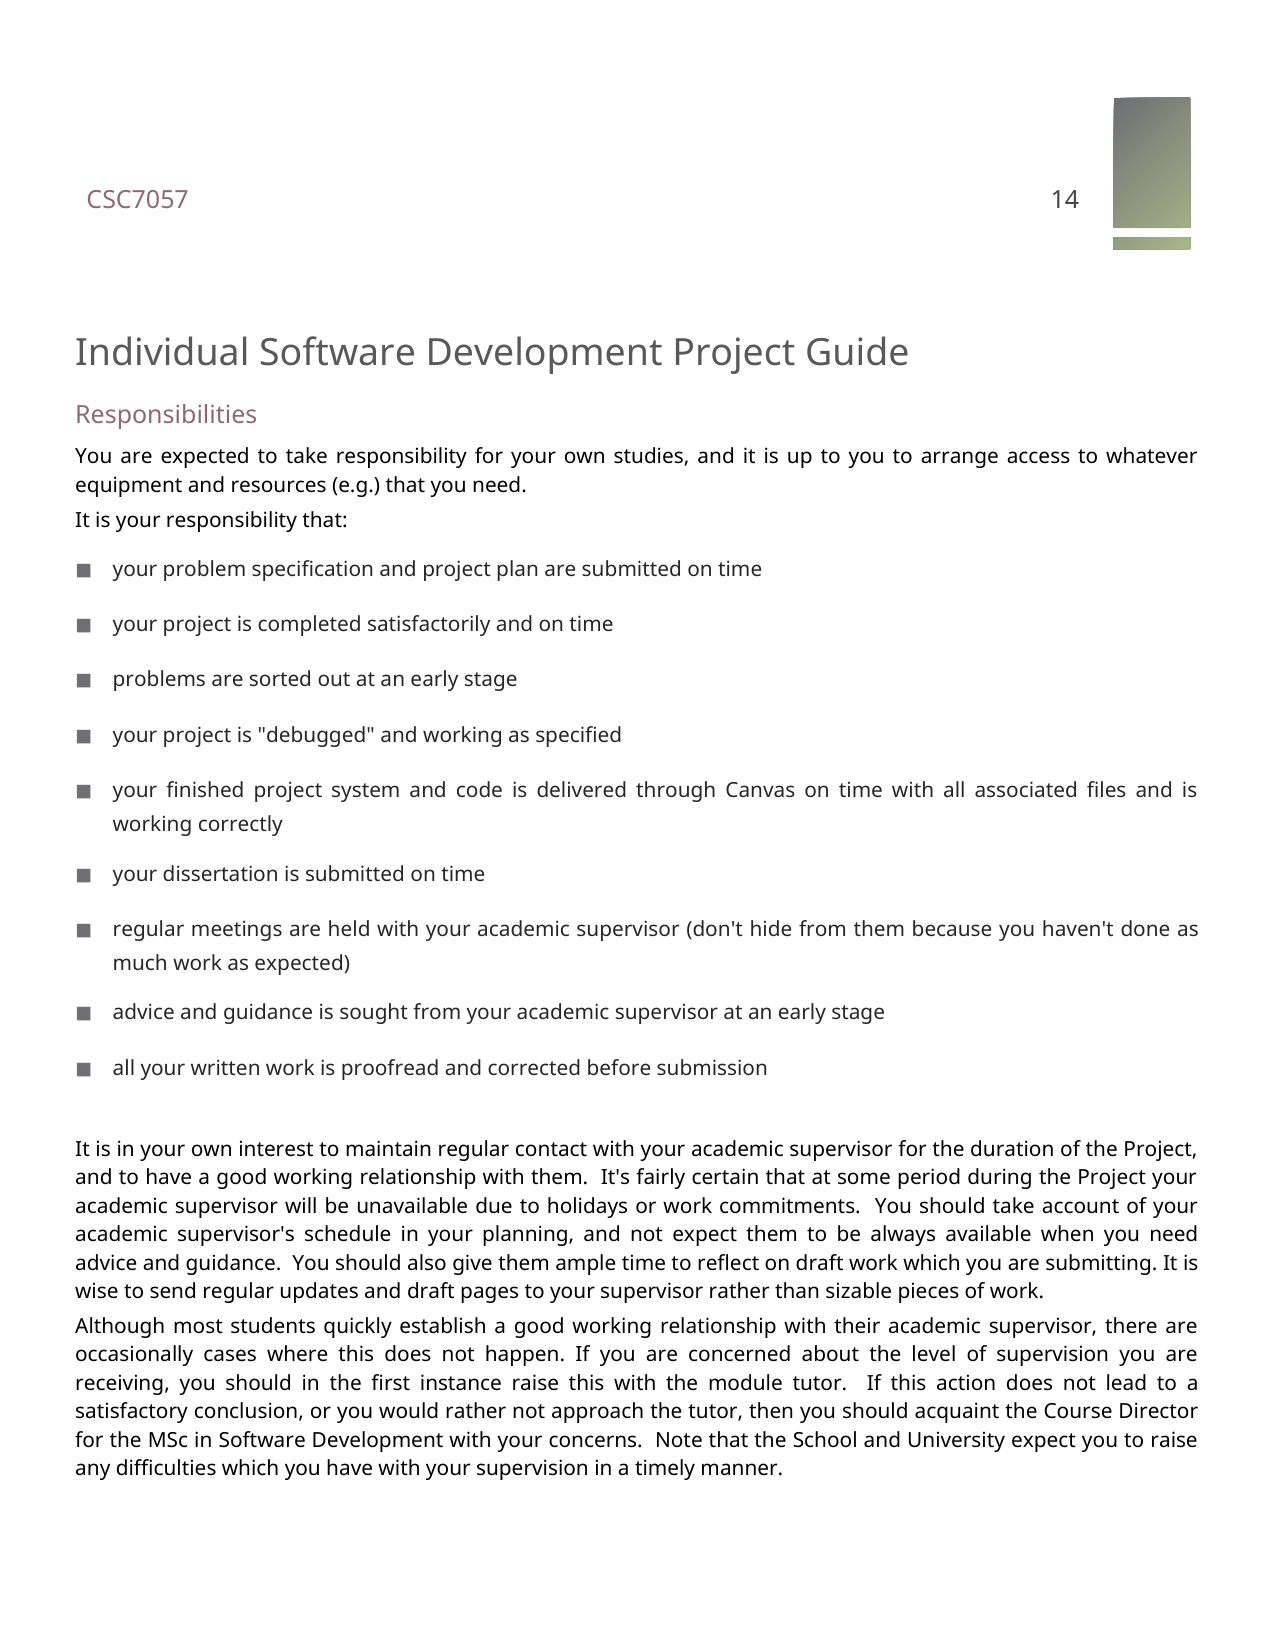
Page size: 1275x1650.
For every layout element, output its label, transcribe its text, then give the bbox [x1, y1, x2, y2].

list your dissertation is submitted on time [75, 850, 1200, 893]
subtitle Responsibilities [75, 397, 1200, 431]
list your problem specification and project plan are submitted on time [75, 546, 1200, 588]
text It is your responsibility that: [75, 505, 1200, 533]
text Although most students quickly establish a good working relationship with their academic supervisor, there are occasionally cases where this does not happen. If you are concerned about the level of supervision you are receiving, you should in the first instance raise this with the module tutor. If this action does not lead to a satisfactory conclusion, or you would rather not approach the tutor, then you should acquaint the Course Director for the MSc in Software Development with your concerns. Note that the School and University expect you to raise any difficulties which you have with your supervision in a timely manner. [75, 1311, 1200, 1482]
list your finished project system and code is delivered through Canvas on time with all associated files and is working correctly [75, 766, 1200, 838]
list problems are sorted out at an early stage [75, 656, 1200, 699]
text It is in your own interest to maintain regular contact with your academic supervisor for the duration of the Project, and to have a good working relationship with them. It's fairly certain that at some period during the Project your academic supervisor will be unavailable due to holidays or work commitments. You should take account of your academic supervisor's schedule in your planning, and not expect them to be always available when you need advice and guidance. You should also give them ample time to reflect on draft work which you are submitting. It is wise to send regular updates and draft pages to your supervisor rather than sizable pieces of work. [75, 1134, 1200, 1305]
list regular meetings are held with your academic supervisor (don't hide from them because you haven't done as much work as expected) [75, 905, 1200, 976]
list your project is "debugged" and working as specified [75, 711, 1200, 754]
list all your written work is proofread and corrected before submission [75, 1044, 1200, 1087]
list your project is completed satisfactorily and on time [75, 601, 1200, 643]
list advice and guidance is sought from your academic supervisor at an early stage [75, 989, 1200, 1032]
text You are expected to take responsibility for your own studies, and it is up to you to arrange access to whatever equipment and resources (e.g.) that you need. [75, 442, 1200, 498]
subtitle Individual Software Development Project Guide [75, 325, 1200, 376]
